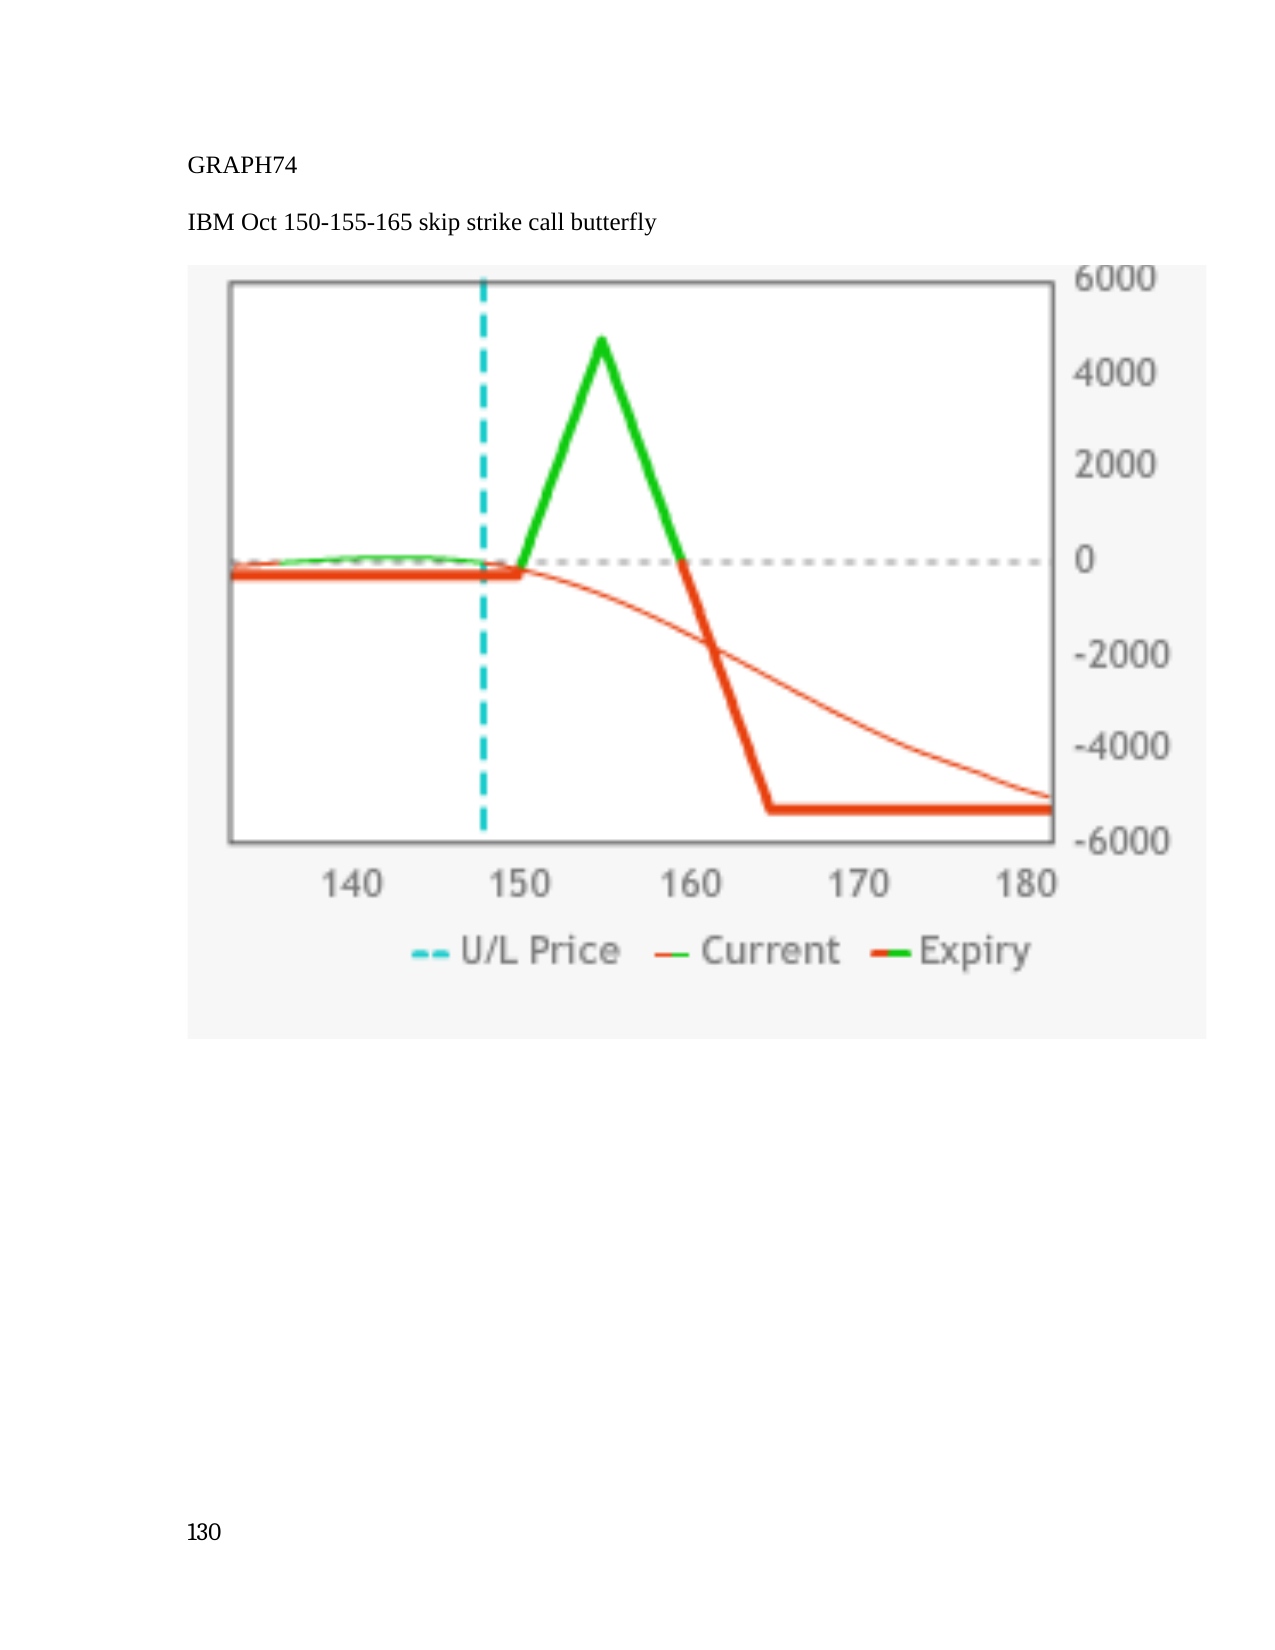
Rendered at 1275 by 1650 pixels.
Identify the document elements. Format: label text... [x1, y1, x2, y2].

text GRAPH74 [187, 150, 1087, 179]
text IBM Oct 150-155-165 skip strike call butterfly [187, 207, 1087, 236]
picture [187, 265, 1207, 1039]
